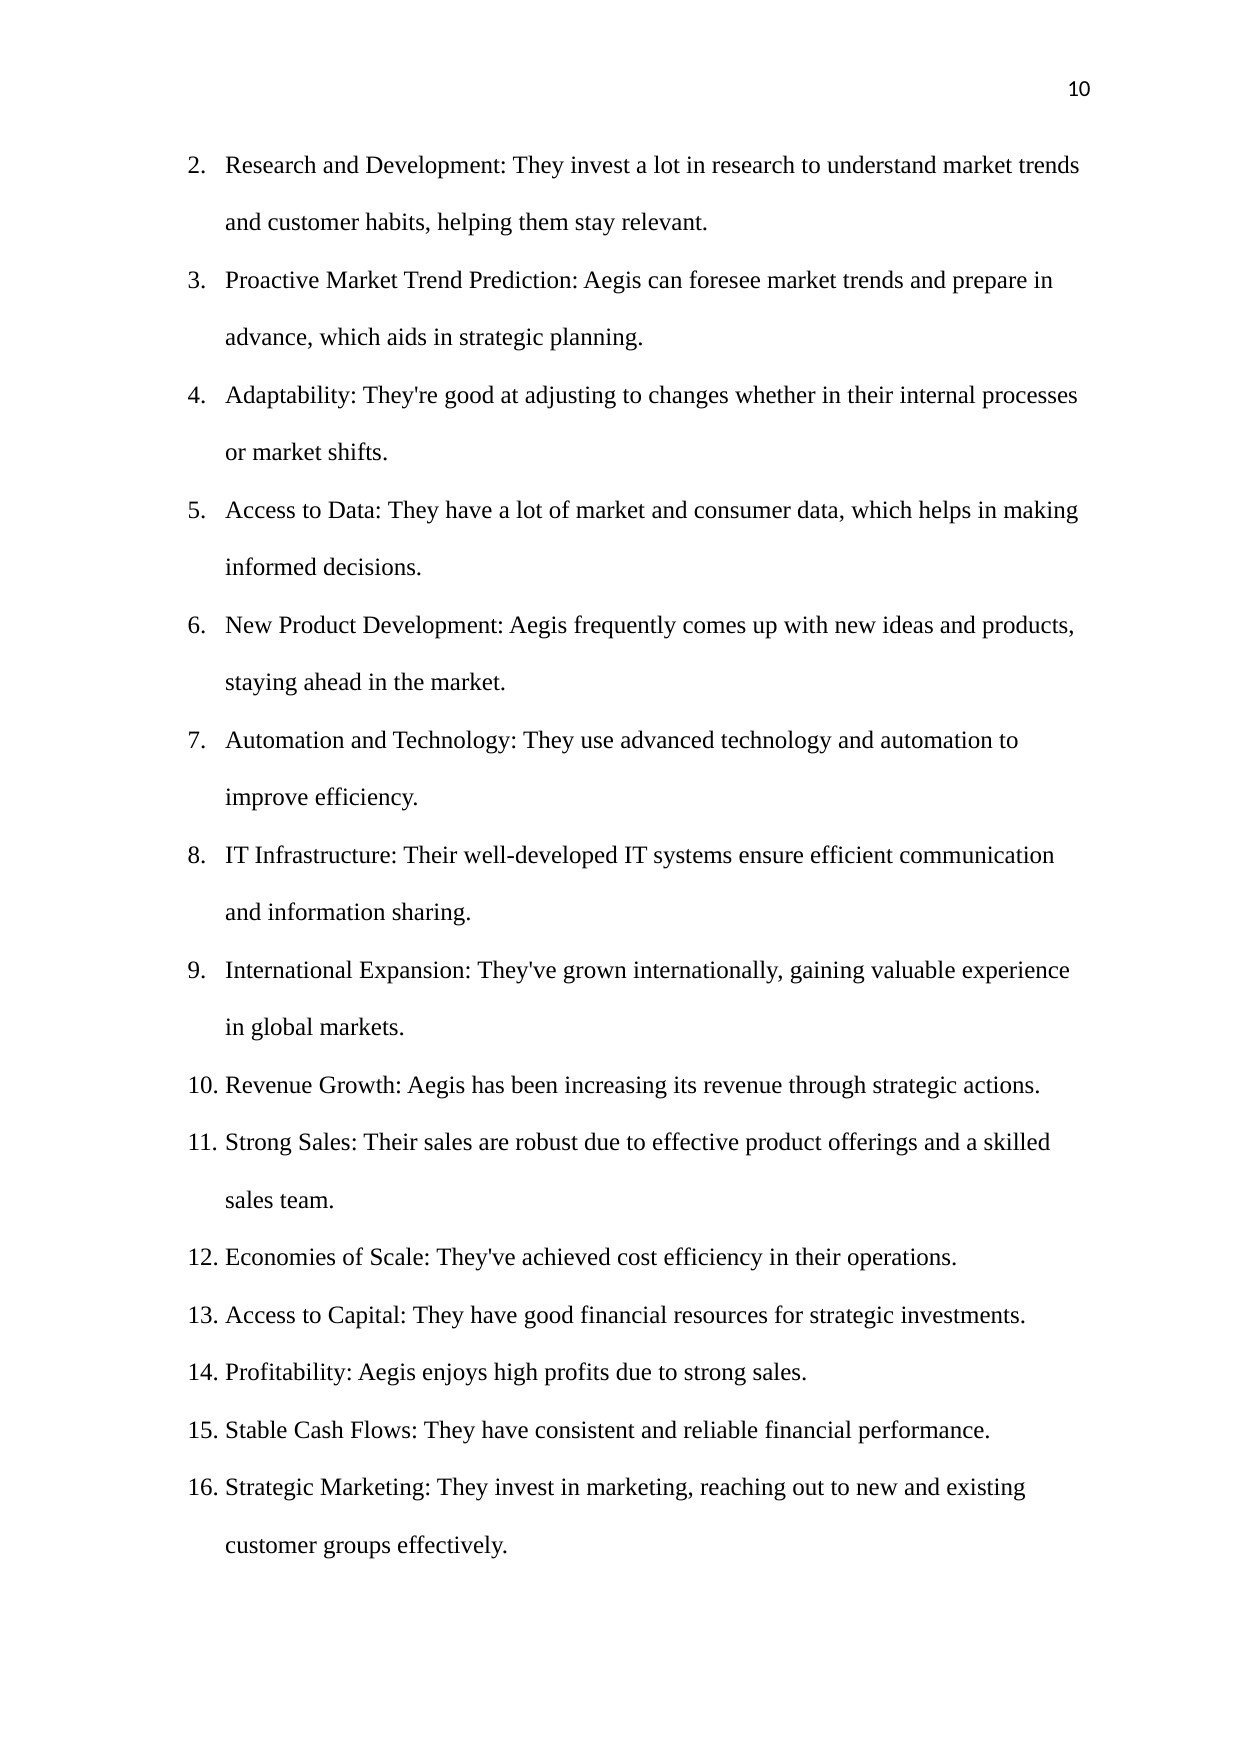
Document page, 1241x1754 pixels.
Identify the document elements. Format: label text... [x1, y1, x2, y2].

list Research and Development: They invest a lot in research to understand market trends and customer habits, helping them stay relevant. [187, 150, 1090, 236]
list New Product Development: Aegis frequently comes up with new ideas and products, staying ahead in the market. [187, 610, 1090, 696]
list International Expansion: They've grown internationally, gaining valuable experience in global markets. [187, 955, 1090, 1041]
list Profitability: Aegis enjoys high profits due to strong sales. [187, 1357, 1090, 1386]
list Strategic Marketing: They invest in marketing, reaching out to new and existing customer groups effectively. [187, 1472, 1090, 1559]
list IT Infrastructure: Their well-developed IT systems ensure efficient communication and information sharing. [187, 840, 1090, 926]
list Access to Data: They have a lot of market and consumer data, which helps in making informed decisions. [187, 495, 1090, 581]
list Access to Capital: They have good financial resources for strategic investments. [187, 1300, 1090, 1329]
list Economies of Scale: They've achieved cost efficiency in their operations. [187, 1242, 1090, 1271]
list Stable Cash Flows: They have consistent and reliable financial performance. [187, 1415, 1090, 1444]
list Strong Sales: Their sales are robust due to effective product offerings and a skilled sales team. [187, 1127, 1090, 1214]
list Automation and Technology: They use advanced technology and automation to improve efficiency. [187, 725, 1090, 811]
list Proactive Market Trend Prediction: Aegis can foresee market trends and prepare in advance, which aids in strategic planning. [187, 265, 1090, 351]
list Adaptability: They're good at adjusting to changes whether in their internal processes or market shifts. [187, 380, 1090, 466]
list Revenue Growth: Aegis has been increasing its revenue through strategic actions. [187, 1070, 1090, 1099]
